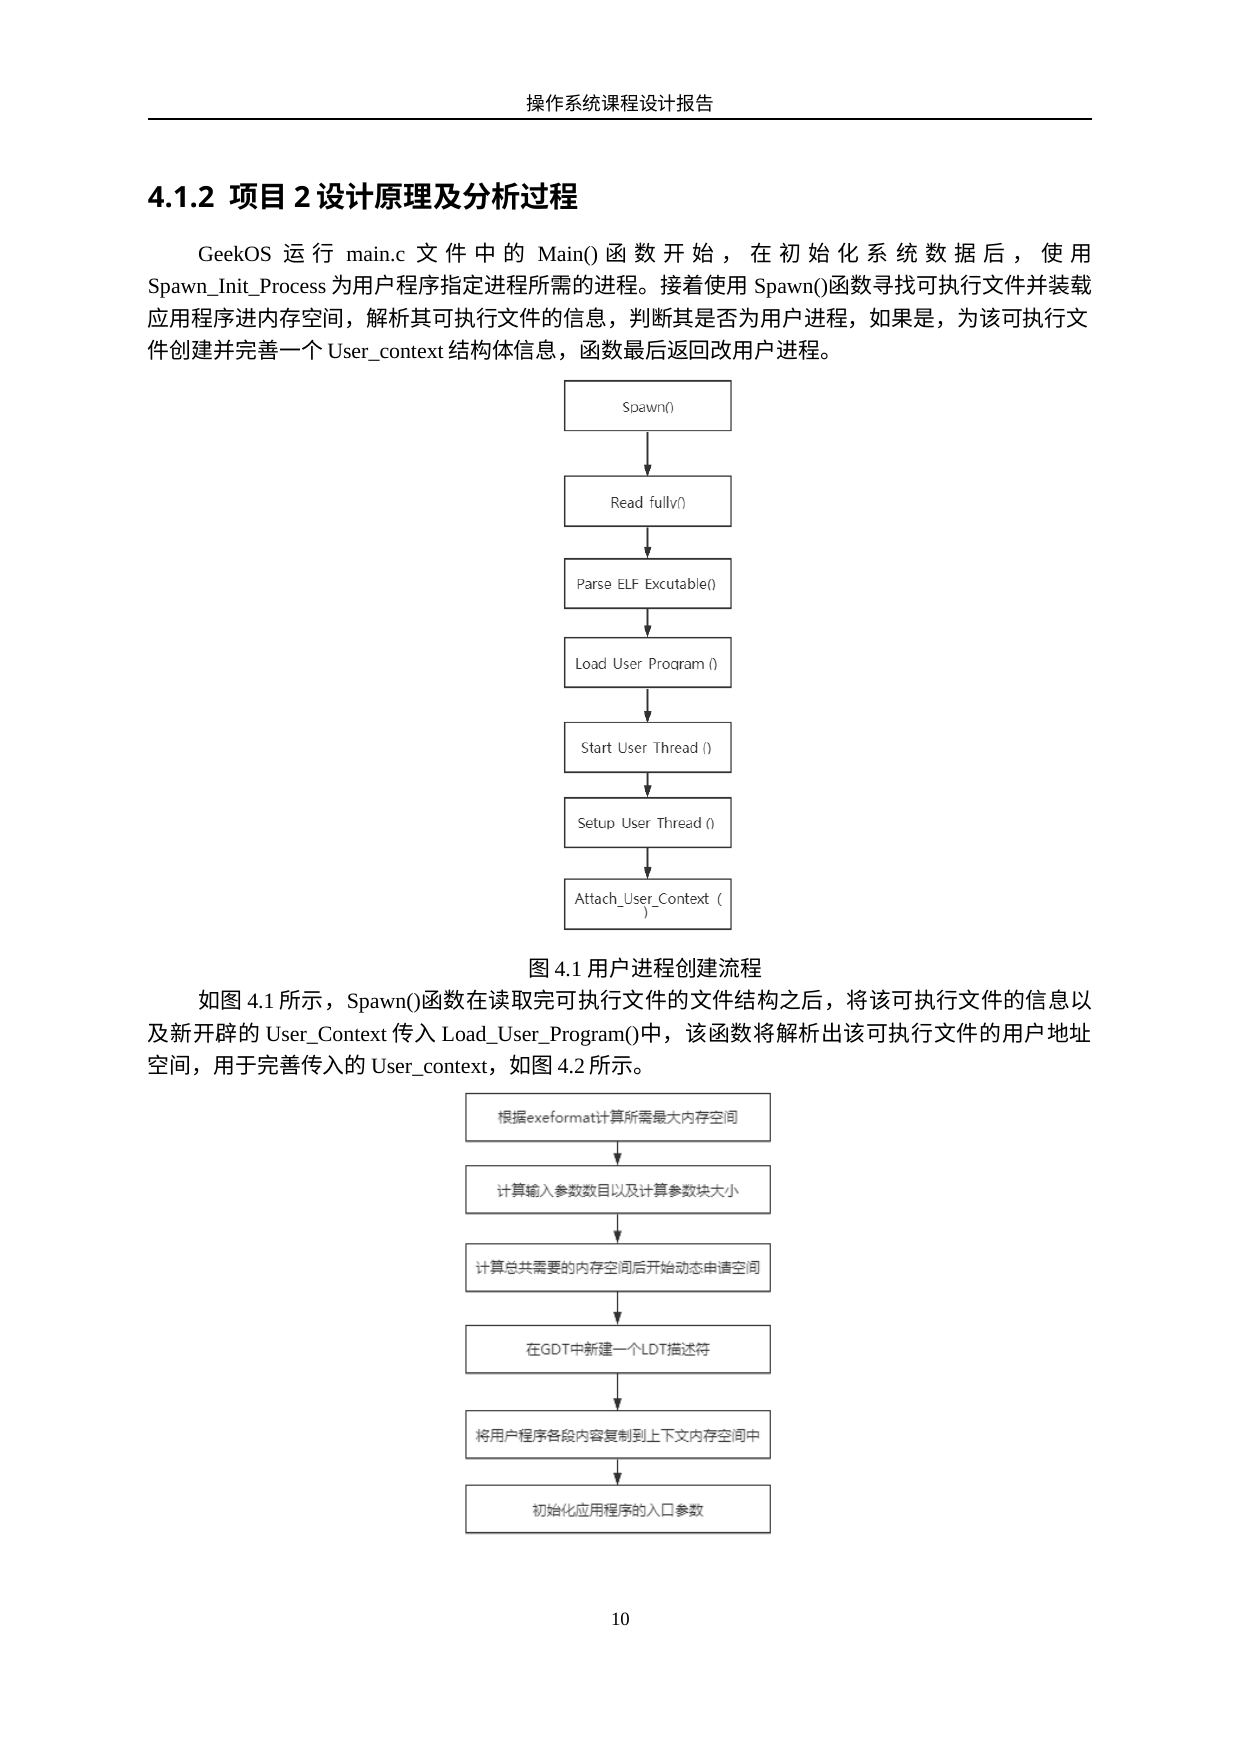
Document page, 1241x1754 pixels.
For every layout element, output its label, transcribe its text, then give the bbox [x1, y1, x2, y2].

text GeekOS运行main.c文件中的Main()函数开始，在初始化系统数据后，使用Spawn_Init_Process为用户程序指定进程所需的进程。接着使用Spawn()函数寻找可执行文件并装载应用程序进内存空间，解析其可执行文件的信息，判断其是否为用户进程，如果是，为该可执行文件创建并完善一个User_context结构体信息，函数最后返回改用户进程。 [148, 235, 1092, 365]
picture [424, 1080, 816, 1564]
text 图4.1 用户进程创建流程 [148, 950, 1092, 983]
picture [506, 365, 784, 944]
text 如图4.1所示，Spawn()函数在读取完可执行文件的文件结构之后，将该可执行文件的信息以及新开辟的User_Context传入Load_User_Program()中，该函数将解析出该可执行文件的用户地址空间，用于完善传入的User_context，如图4.2所示。 [148, 983, 1092, 1080]
subtitle 4.1.2 项目2设计原理及分析过程 [148, 162, 1092, 227]
